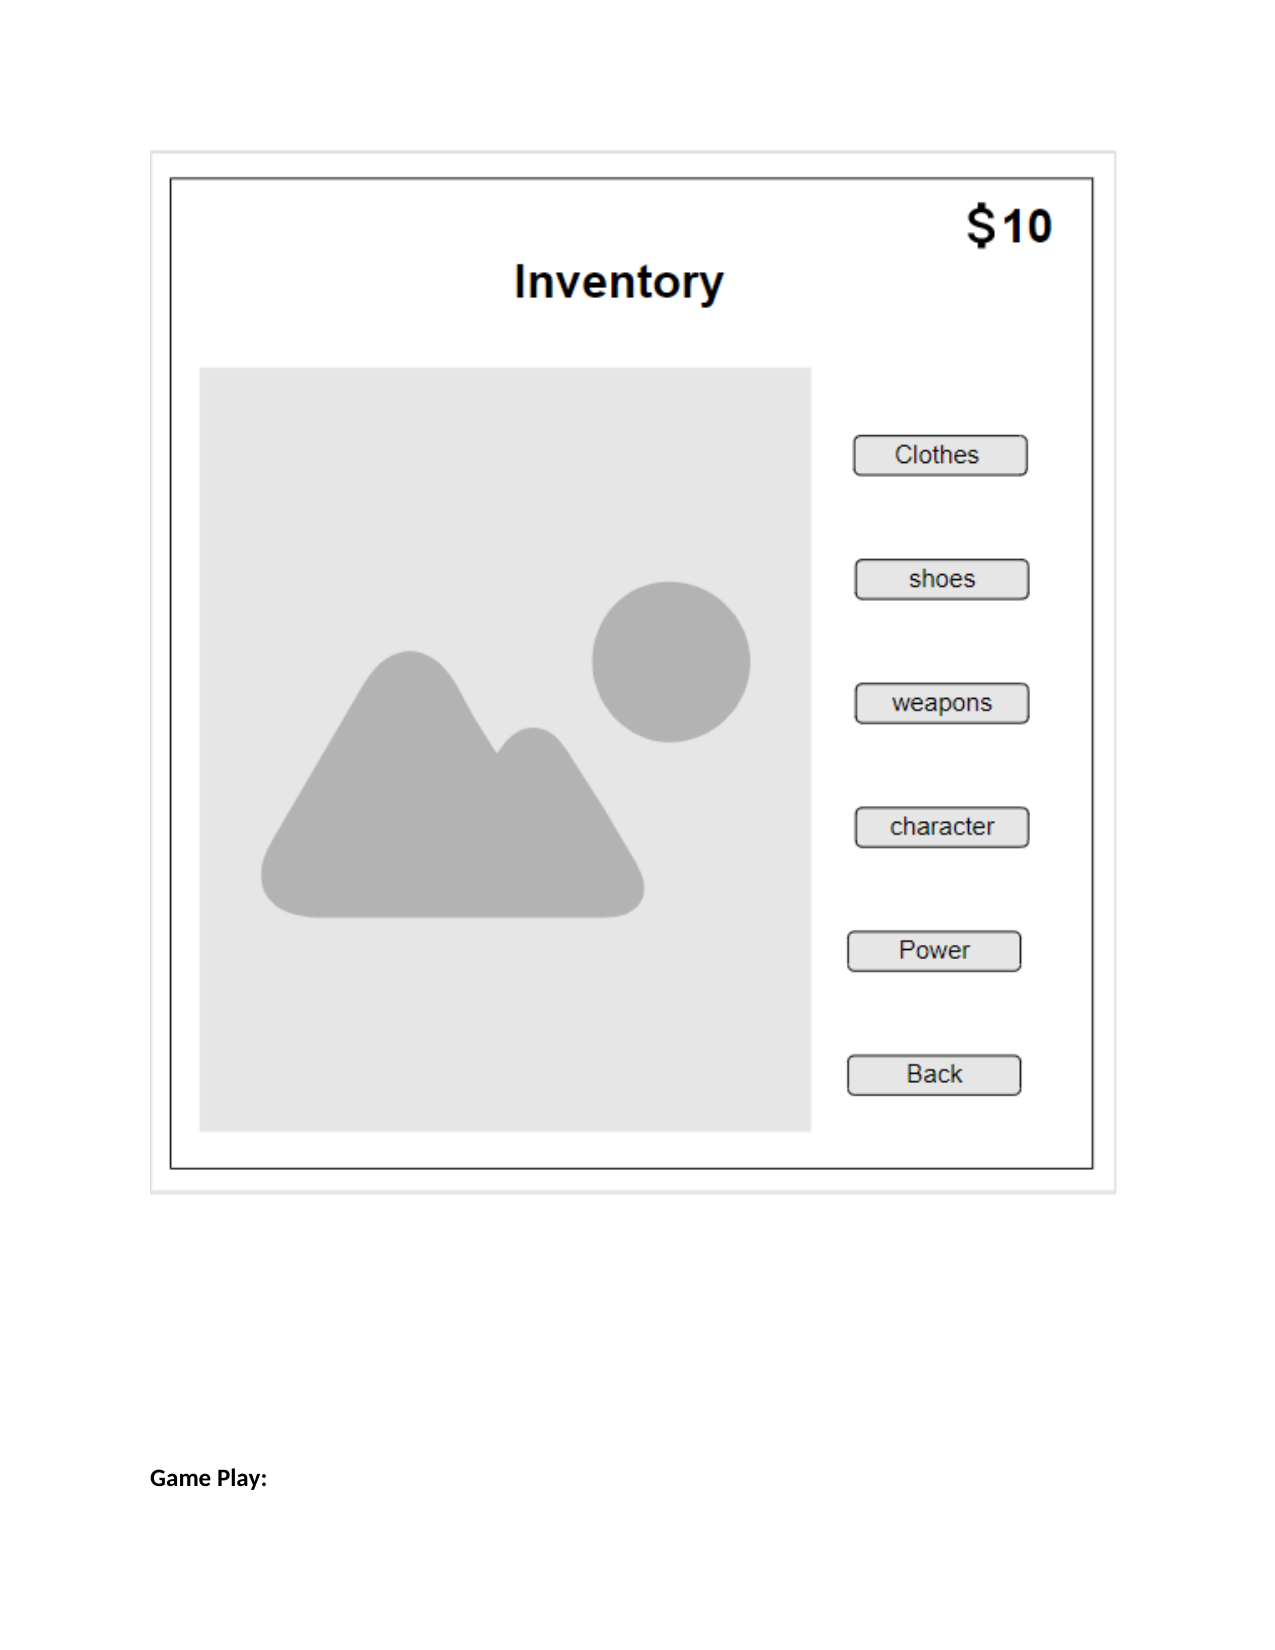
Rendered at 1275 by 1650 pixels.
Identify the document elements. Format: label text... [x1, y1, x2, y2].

text Game Play: [150, 1462, 1125, 1492]
picture [150, 150, 1117, 1195]
